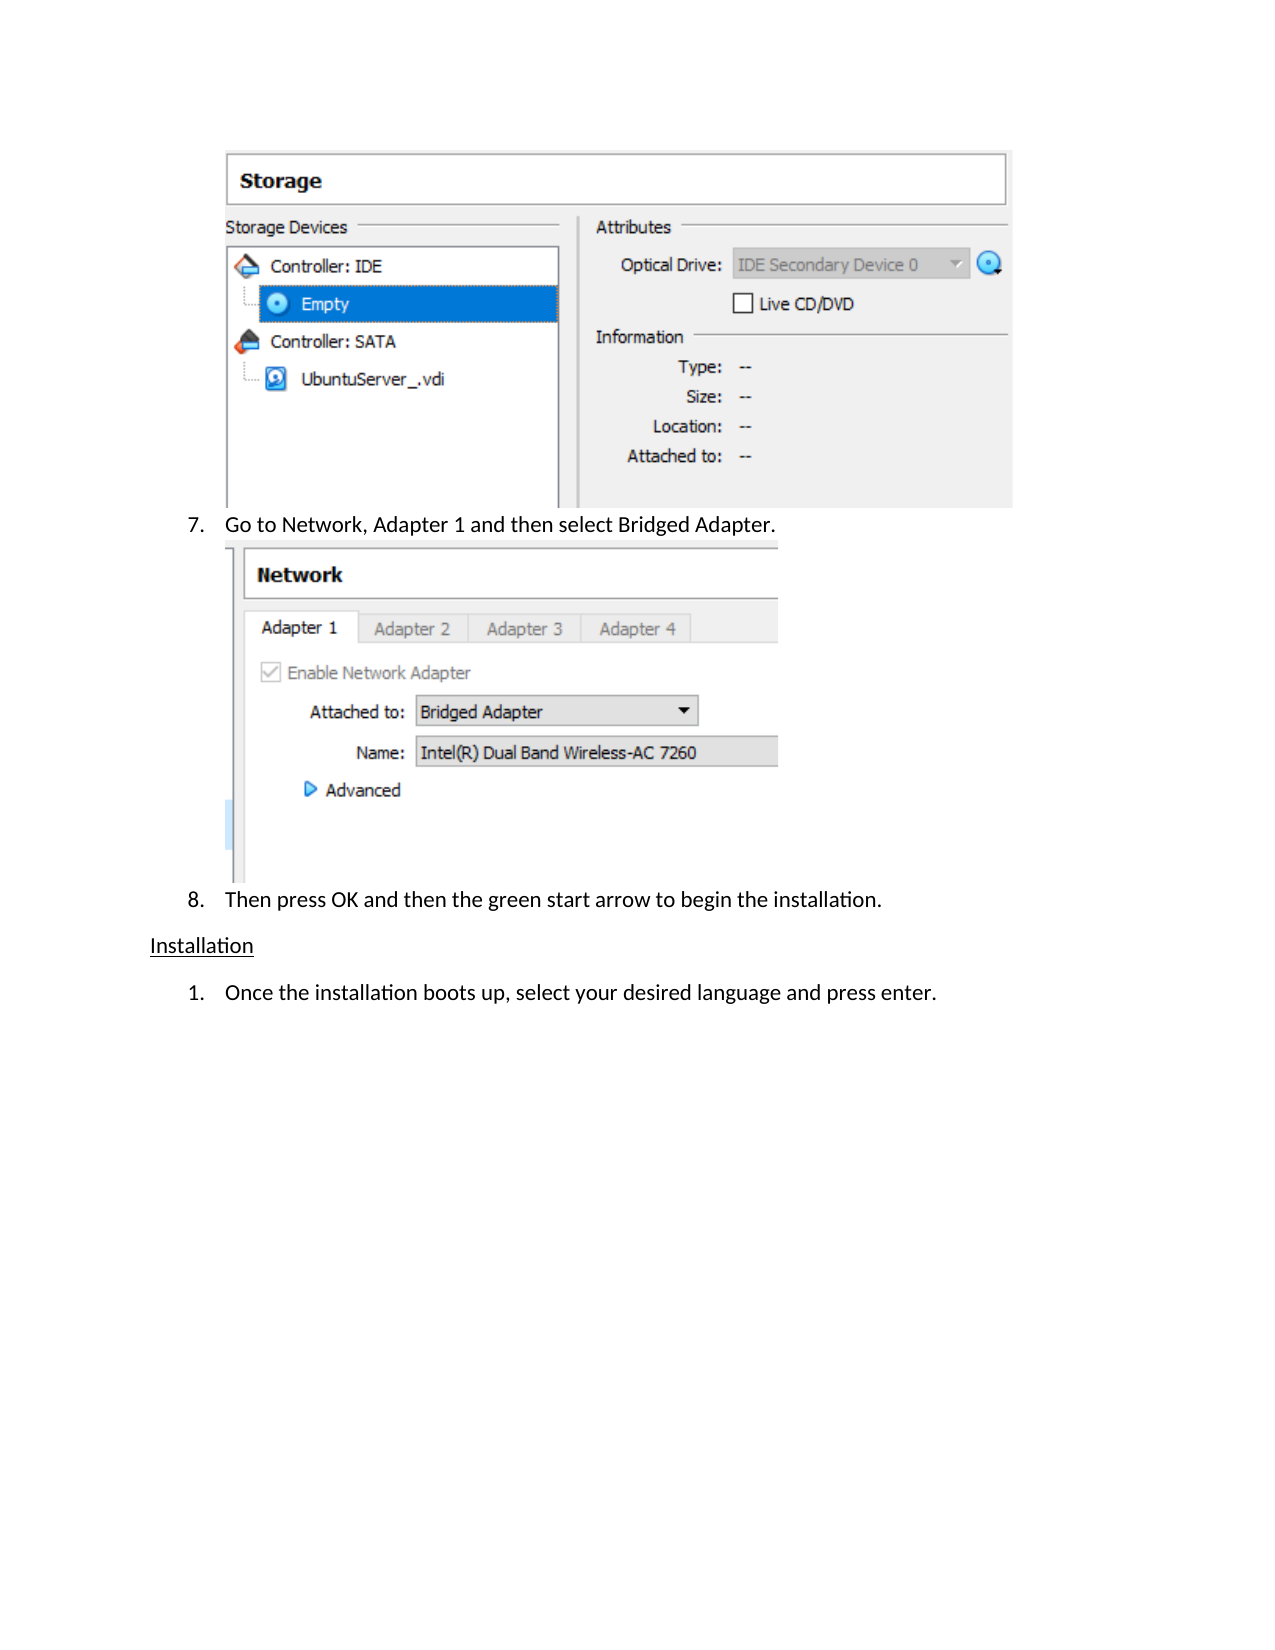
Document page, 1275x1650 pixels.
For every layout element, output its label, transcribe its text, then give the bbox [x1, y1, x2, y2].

text Installation [150, 932, 1125, 959]
list Then press OK and then the green start arrow to begin the installation. [187, 885, 1125, 913]
picture [225, 540, 779, 883]
list Once the installation boots up, select your desired language and press enter. [187, 978, 1125, 1006]
picture [225, 150, 1013, 508]
list Go to Network, Adapter 1 and then select Bridged Adapter. [187, 510, 1125, 538]
